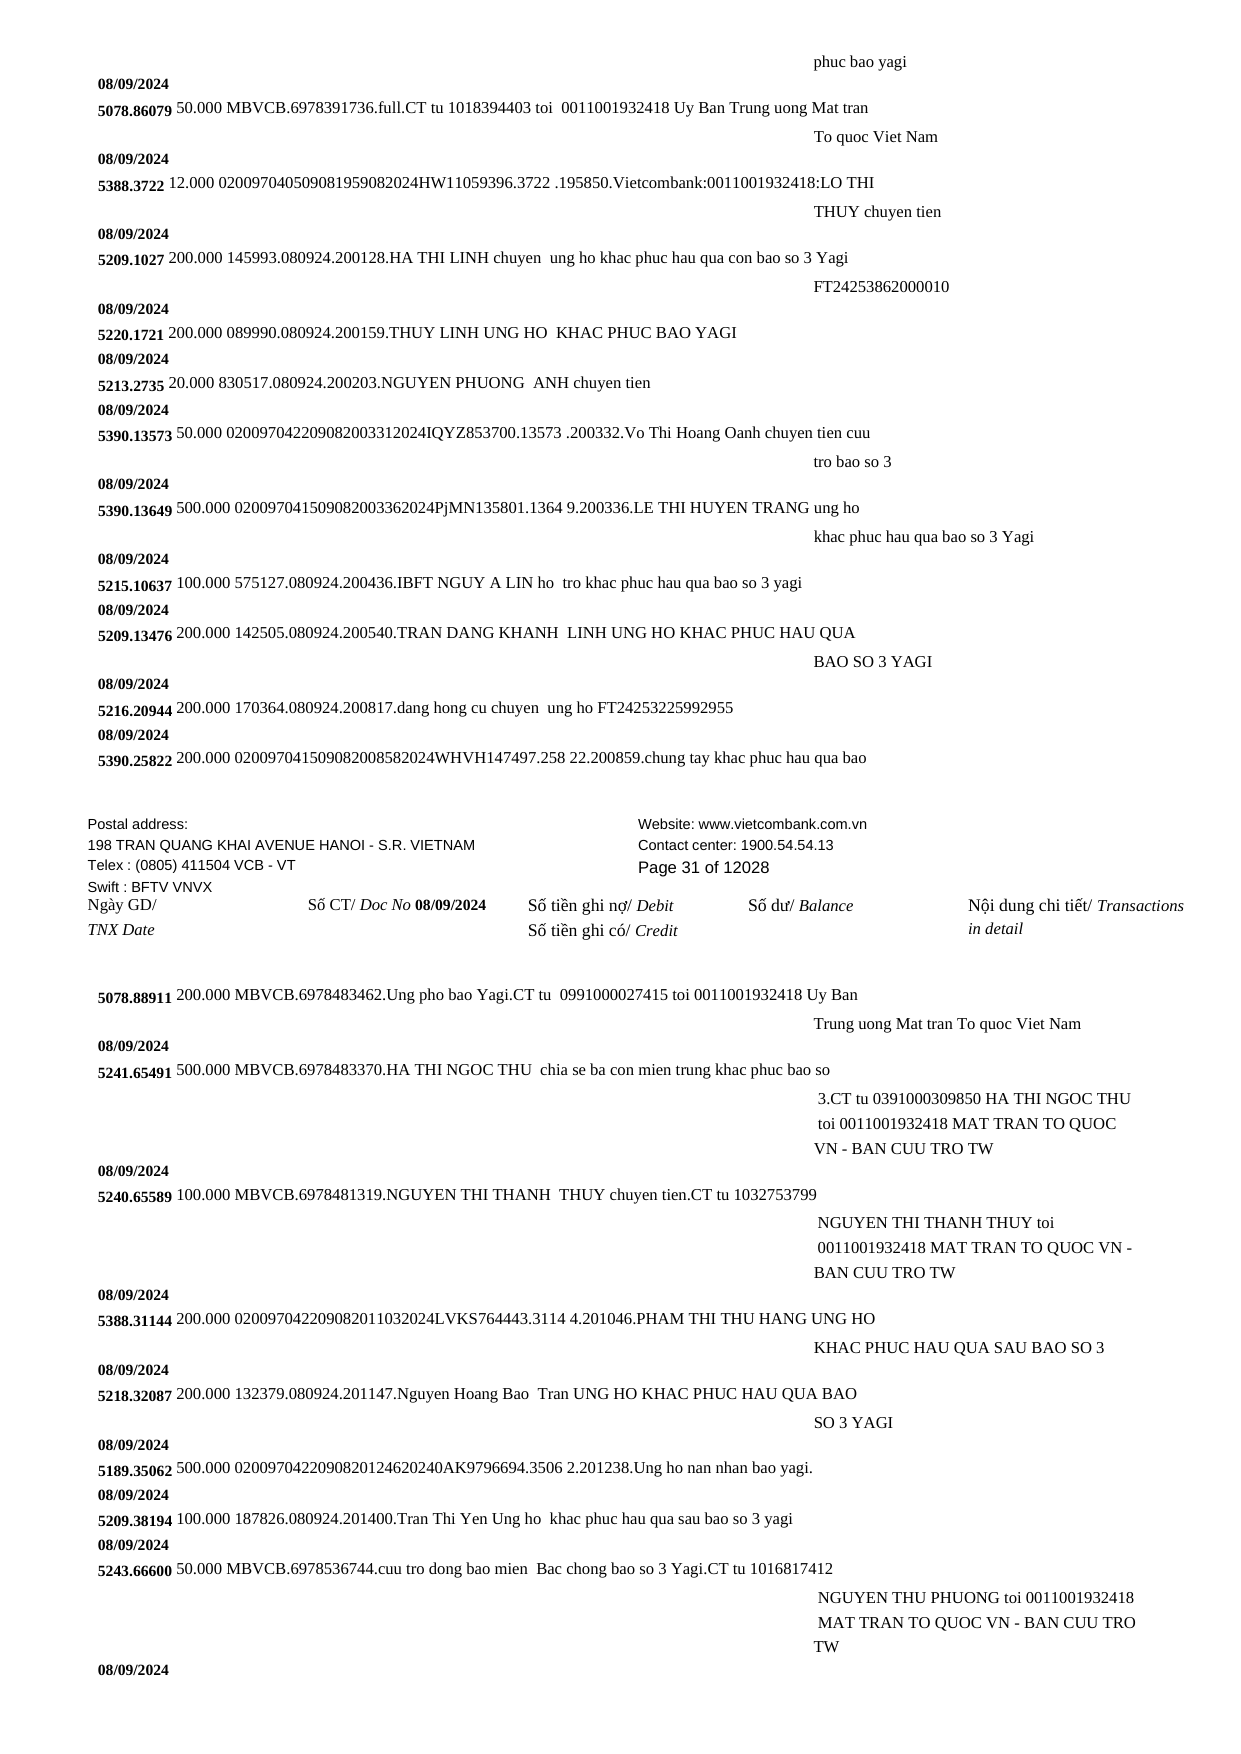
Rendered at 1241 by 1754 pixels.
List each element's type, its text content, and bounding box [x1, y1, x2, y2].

text Postal address: [87, 815, 638, 832]
text 5209.38194 100.000 187826.080924.201400.Tran Thi Yen Ung ho khac phuc hau qua sau bao so 3 yagi [98, 1504, 1124, 1529]
text 08/09/2024 [98, 150, 1188, 168]
text 5215.10637 100.000 575127.080924.200436.IBFT NGUY A LIN ho tro khac phuc hau qua bao so 3 yagi [98, 568, 1137, 593]
text 08/09/2024 [98, 1286, 1188, 1304]
text 5388.31144 200.000 020097042209082011032024LVKS764443.3114 4.201046.PHAM THI THU HANG UNG HO [98, 1304, 1144, 1329]
text tro bao so 3 [87, 452, 891, 471]
text 5078.88911 200.000 MBVCB.6978483462.Ung pho bao Yagi.CT tu 0991000027415 toi 0011001932418 Uy Ban [98, 980, 1134, 1006]
text NGUYEN THI THANH THUY toi [87, 1213, 1054, 1232]
text BAN CUU TRO TW [87, 1263, 955, 1282]
text 08/09/2024 [98, 75, 1188, 93]
text 5213.2735 20.000 830517.080924.200203.NGUYEN PHUONG ANH chuyen tien [98, 368, 1124, 393]
text 08/09/2024 [98, 1536, 1188, 1554]
text TNX Date [87, 920, 308, 939]
text BAO SO 3 YAGI [87, 652, 932, 671]
text 08/09/2024 [98, 475, 1188, 493]
text phuc bao yagi [87, 52, 907, 71]
text THUY chuyen tien [87, 202, 941, 221]
text 08/09/2024 [98, 400, 1188, 418]
text 5220.1721 200.000 089990.080924.200159.THUY LINH UNG HO KHAC PHUC BAO YAGI [98, 318, 1139, 343]
text TW [87, 1637, 839, 1656]
text 5390.25822 200.000 020097041509082008582024WHVH147497.258 22.200859.chung tay khac phuc hau qua bao [98, 743, 1144, 769]
text FT24253862000010 [87, 277, 949, 296]
text MAT TRAN TO QUOC VN - BAN CUU TRO [87, 1612, 1136, 1632]
text 08/09/2024 [98, 1361, 1188, 1379]
text 5241.65491 500.000 MBVCB.6978483370.HA THI NGOC THU chia se ba con mien trung khac phuc bao so [98, 1055, 1115, 1081]
text 08/09/2024 [98, 1162, 1188, 1179]
text 5078.86079 50.000 MBVCB.6978391736.full.CT tu 1018394403 toi 0011001932418 Uy Ban Trung uong Mat tran [98, 93, 1144, 119]
text toi 0011001932418 MAT TRAN TO QUOC [87, 1114, 1116, 1133]
text 08/09/2024 [98, 600, 1188, 618]
text Telex : (0805) 411504 VCB - VT [87, 857, 638, 874]
text 08/09/2024 [98, 675, 1188, 693]
text NGUYEN THU PHUONG toi 0011001932418 [87, 1588, 1134, 1607]
text 5390.13649 500.000 020097041509082003362024PjMN135801.1364 9.200336.LE THI HUYEN TRANG ung ho [98, 493, 1141, 519]
text 5388.3722 12.000 020097040509081959082024HW11059396.3722 .195850.Vietcombank:0011001932418:LO THI [98, 168, 1145, 193]
text 08/09/2024 [98, 225, 1188, 243]
text Số CT/ Doc No 08/09/2024 [308, 895, 528, 914]
text 5209.13476 200.000 142505.080924.200540.TRAN DANG KHANH LINH UNG HO KHAC PHUC HAU QUA [98, 618, 1142, 644]
text Page 31 of 12028 [638, 858, 1188, 877]
text Trung uong Mat tran To quoc Viet Nam [87, 1014, 1081, 1033]
text 5390.13573 50.000 020097042209082003312024IQYZ853700.13573 .200332.Vo Thi Hoang Oanh chuyen tien cuu [98, 418, 1149, 444]
text 08/09/2024 [98, 350, 1188, 368]
text VN - BAN CUU TRO TW [87, 1138, 993, 1158]
text Số tiền ghi nợ/ Debit [528, 895, 748, 915]
text SO 3 YAGI [87, 1412, 893, 1432]
text 08/09/2024 [98, 1436, 1188, 1453]
text khac phuc hau qua bao so 3 Yagi [87, 527, 1034, 546]
text Swift : BFTV VNVX [87, 878, 638, 895]
text 5209.1027 200.000 145993.080924.200128.HA THI LINH chuyen ung ho khac phuc hau qua con bao so 3 Yagi [98, 243, 1132, 268]
text Website: www.vietcombank.com.vn [638, 815, 1188, 832]
text 198 TRAN QUANG KHAI AVENUE HANOI - S.R. VIETNAM [87, 837, 638, 853]
text 08/09/2024 [98, 1660, 1188, 1678]
text 5240.65589 100.000 MBVCB.6978481319.NGUYEN THI THANH THUY chuyen tien.CT tu 1032753799 [98, 1179, 1134, 1205]
text 5218.32087 200.000 132379.080924.201147.Nguyen Hoang Bao Tran UNG HO KHAC PHUC HAU QUA BAO [98, 1379, 1137, 1404]
text Nội dung chi tiết/ Transactions in detail [968, 895, 1188, 938]
text 08/09/2024 [98, 725, 1188, 743]
text 5216.20944 200.000 170364.080924.200817.dang hong cu chuyen ung ho FT24253225992955 [98, 693, 1122, 719]
text To quoc Viet Nam [87, 127, 938, 146]
text 0011001932418 MAT TRAN TO QUOC VN - [87, 1238, 1132, 1257]
text Số dư/ Balance [748, 895, 968, 915]
text 3.CT tu 0391000309850 HA THI NGOC THU [87, 1089, 1131, 1108]
text 5189.35062 500.000 0200970422090820124620240AK9796694.3506 2.201238.Ung ho nan nhan bao yagi. [98, 1453, 1141, 1479]
text 08/09/2024 [98, 1486, 1188, 1504]
text 08/09/2024 [98, 1037, 1188, 1055]
text 08/09/2024 [98, 550, 1188, 568]
text 08/09/2024 [98, 300, 1188, 318]
text KHAC PHUC HAU QUA SAU BAO SO 3 [87, 1338, 1104, 1357]
text Số tiền ghi có/ Credit [528, 919, 748, 940]
text Ngày GD/ [87, 895, 308, 914]
text Contact center: 1900.54.54.13 [638, 837, 1188, 853]
text 5243.66600 50.000 MBVCB.6978536744.cuu tro dong bao mien Bac chong bao so 3 Yagi.CT tu 1016817412 [98, 1554, 1119, 1579]
